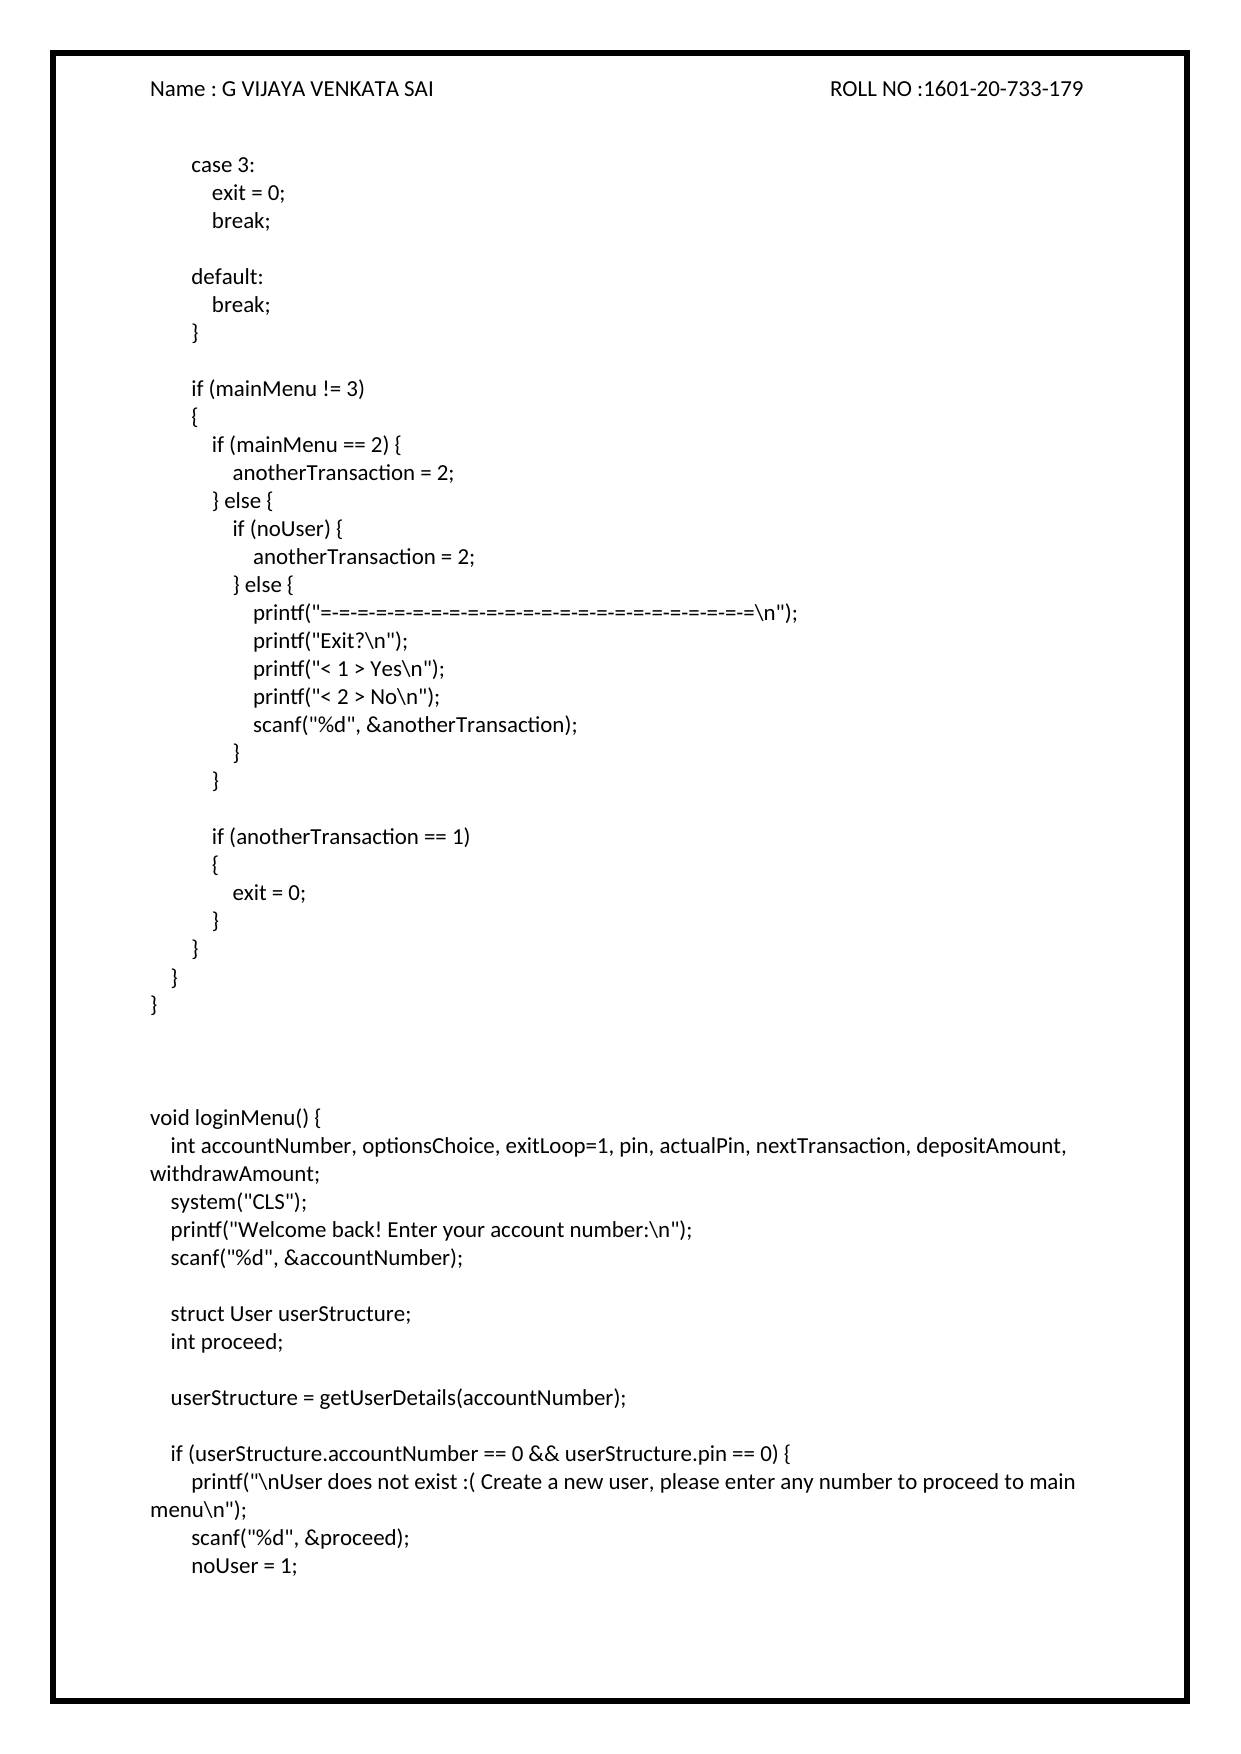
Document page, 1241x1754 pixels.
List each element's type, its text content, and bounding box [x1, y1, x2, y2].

text int accountNumber, optionsChoice, exitLoop=1, pin, actualPin, nextTransaction, depositAmount, withdrawAmount; [150, 1131, 1090, 1187]
text printf("Welcome back! Enter your account number:\n"); [150, 1215, 1090, 1243]
text int proceed; [150, 1327, 1090, 1355]
text if (mainMenu == 2) { [150, 430, 1090, 458]
text default: [150, 262, 1090, 290]
text printf("Exit?\n"); [150, 626, 1090, 654]
text anotherTransaction = 2; [150, 542, 1090, 570]
text { [150, 851, 1090, 878]
text userStructure = getUserDetails(accountNumber); [150, 1383, 1090, 1411]
text anotherTransaction = 2; [150, 458, 1090, 486]
text scanf("%d", &proceed); [150, 1523, 1090, 1551]
text scanf("%d", &accountNumber); [150, 1243, 1090, 1271]
text scanf("%d", &anotherTransaction); [150, 710, 1090, 738]
text if (mainMenu != 3) [150, 374, 1090, 402]
text } [150, 991, 1090, 1019]
text struct User userStructure; [150, 1299, 1090, 1327]
text case 3: [150, 150, 1090, 178]
text } [150, 766, 1090, 794]
text if (noUser) { [150, 514, 1090, 542]
text } [150, 738, 1090, 766]
text exit = 0; [150, 178, 1090, 206]
text } [150, 318, 1090, 346]
text } [150, 907, 1090, 934]
text if (userStructure.accountNumber == 0 && userStructure.pin == 0) { [150, 1439, 1090, 1467]
text system("CLS"); [150, 1187, 1090, 1215]
text } [150, 963, 1090, 991]
text } else { [150, 486, 1090, 514]
text break; [150, 206, 1090, 234]
text printf("< 1 > Yes\n"); [150, 654, 1090, 682]
text printf("\nUser does not exist :( Create a new user, please enter any number to proceed to main menu\n"); [150, 1467, 1090, 1523]
text noUser = 1; [150, 1551, 1090, 1579]
text if (anotherTransaction == 1) [150, 822, 1090, 851]
text exit = 0; [150, 878, 1090, 907]
text void loginMenu() { [150, 1103, 1090, 1131]
text } else { [150, 570, 1090, 598]
text { [150, 402, 1090, 430]
text break; [150, 290, 1090, 318]
text printf("< 2 > No\n"); [150, 682, 1090, 710]
text } [150, 934, 1090, 963]
text printf("=-=-=-=-=-=-=-=-=-=-=-=-=-=-=-=-=-=-=-=-=-=-=-=\n"); [150, 598, 1090, 626]
